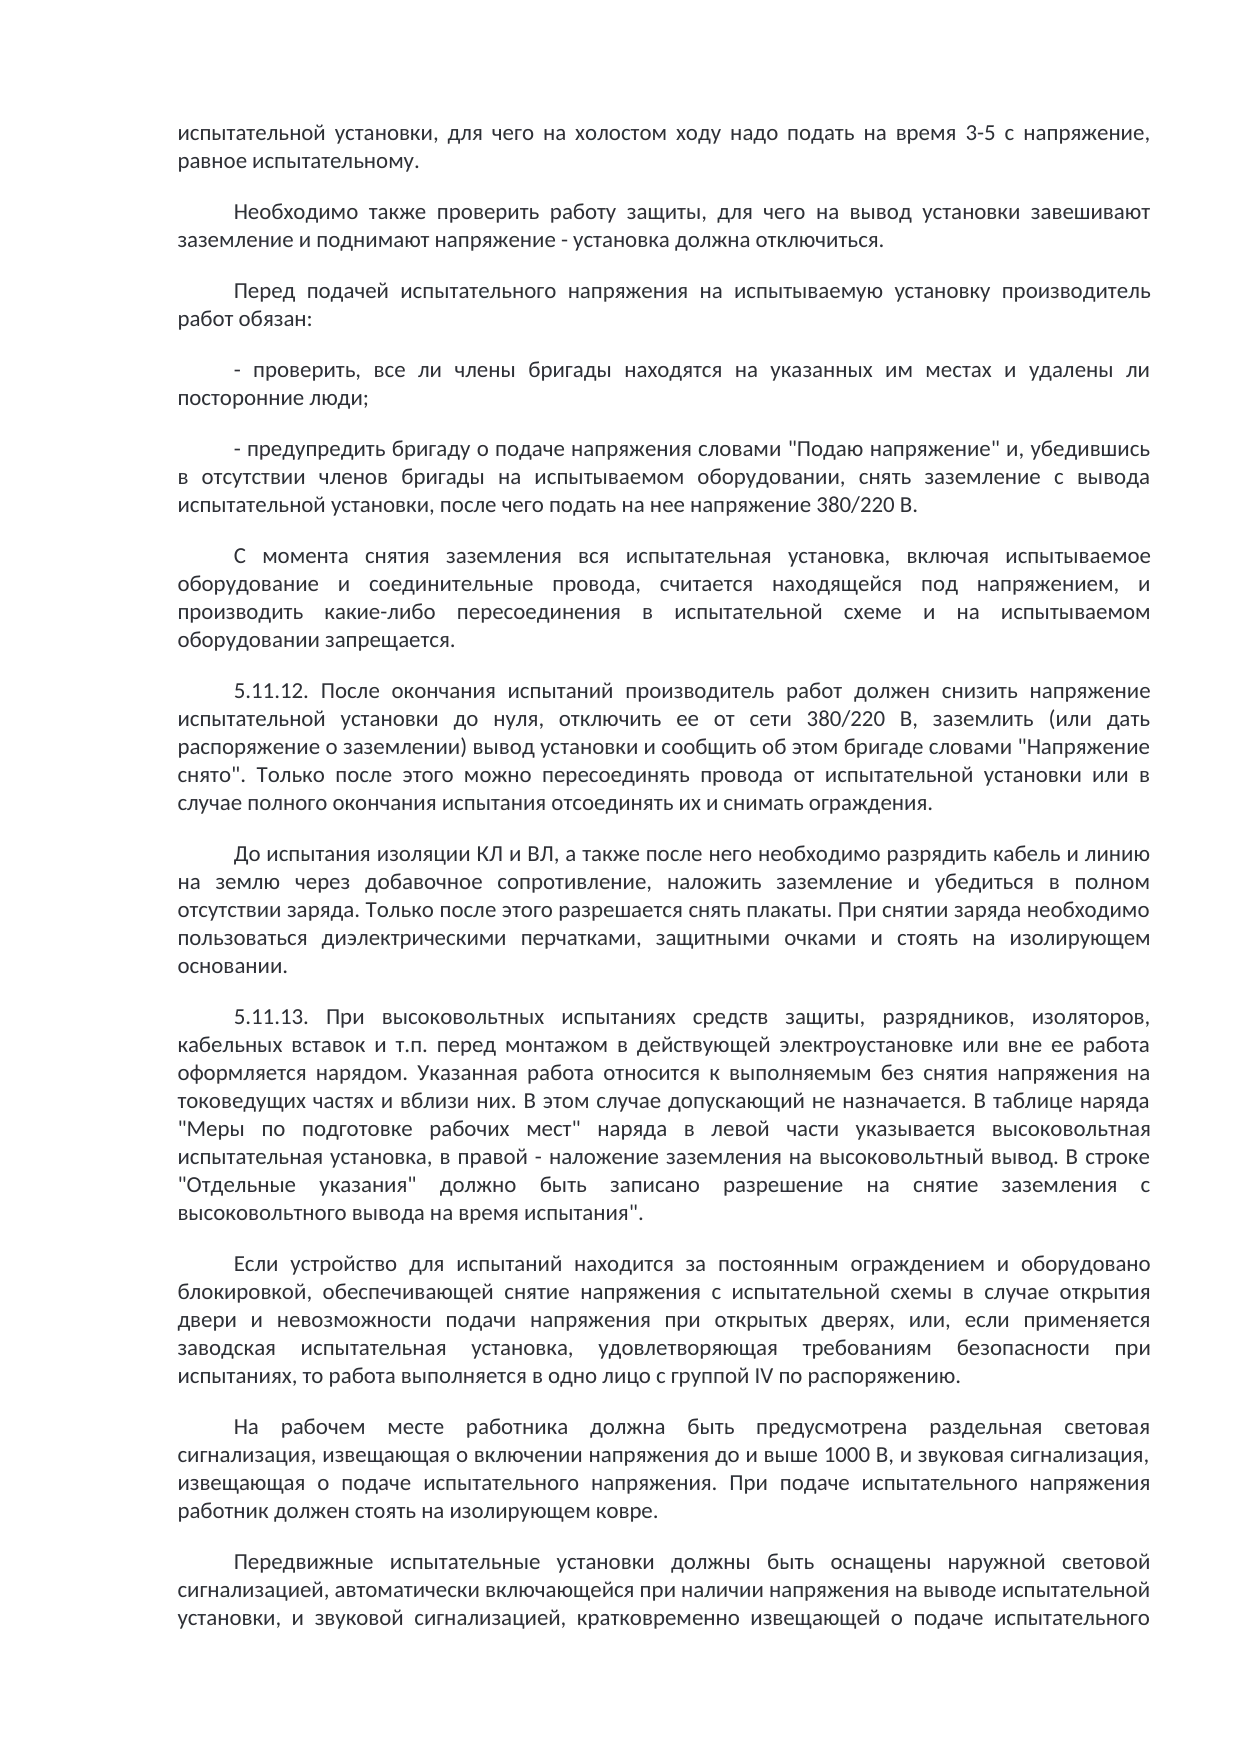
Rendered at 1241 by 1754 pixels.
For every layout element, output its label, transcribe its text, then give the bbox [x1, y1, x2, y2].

text Необходимо также проверить работу защиты, для чего на вывод установки завешивают заземление и поднимают напряжение - установка должна отключиться. [177, 197, 1152, 253]
text - проверить, все ли члены бригады находятся на указанных им местах и удалены ли посторонние люди; [177, 355, 1152, 411]
text Если устройство для испытаний находится за постоянным ограждением и оборудовано блокировкой, обеспечивающей снятие напряжения с испытательной схемы в случае открытия двери и невозможности подачи напряжения при открытых дверях, или, если применяется заводская испытательная установка, удовлетворяющая требованиям безопасности при испытаниях, то работа выполняется в одно лицо с группой IV по распоряжению. [177, 1249, 1152, 1389]
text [177, 1547, 1152, 1631]
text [177, 118, 1152, 174]
text 5.11.12. После окончания испытаний производитель работ должен снизить напряжение испытательной установки до нуля, отключить ее от сети 380/220 В, заземлить (или дать распоряжение о заземлении) вывод установки и сообщить об этом бригаде словами "Напряжение снято". Только после этого можно пересоединять провода от испытательной установки или в случае полного окончания испытания отсоединять их и снимать ограждения. [177, 676, 1152, 816]
text До испытания изоляции КЛ и ВЛ, а также после него необходимо разрядить кабель и линию на землю через добавочное сопротивление, наложить заземление и убедиться в полном отсутствии заряда. Только после этого разрешается снять плакаты. При снятии заряда необходимо пользоваться диэлектрическими перчатками, защитными очками и стоять на изолирующем основании. [177, 839, 1152, 979]
text На рабочем месте работника должна быть предусмотрена раздельная световая сигнализация, извещающая о включении напряжения до и выше 1000 В, и звуковая сигнализация, извещающая о подаче испытательного напряжения. При подаче испытательного напряжения работник должен стоять на изолирующем ковре. [177, 1412, 1152, 1524]
text 5.11.13. При высоковольтных испытаниях средств защиты, разрядников, изоляторов, кабельных вставок и т.п. перед монтажом в действующей электроустановке или вне ее работа оформляется нарядом. Указанная работа относится к выполняемым без снятия напряжения на токоведущих частях и вблизи них. В этом случае допускающий не назначается. В таблице наряда "Меры по подготовке рабочих мест" наряда в левой части указывается высоковольтная испытательная установка, в правой - наложение заземления на высоковольтный вывод. В строке "Отдельные указания" должно быть записано разрешение на снятие заземления с высоковольтного вывода на время испытания". [177, 1002, 1152, 1226]
text - предупредить бригаду о подаче напряжения словами "Подаю напряжение" и, убедившись в отсутствии членов бригады на испытываемом оборудовании, снять заземление с вывода испытательной установки, после чего подать на нее напряжение 380/220 В. [177, 434, 1152, 518]
text Перед подачей испытательного напряжения на испытываемую установку производитель работ обязан: [177, 276, 1152, 332]
text С момента снятия заземления вся испытательная установка, включая испытываемое оборудование и соединительные провода, считается находящейся под напряжением, и производить какие-либо пересоединения в испытательной схеме и на испытываемом оборудовании запрещается. [177, 541, 1152, 653]
